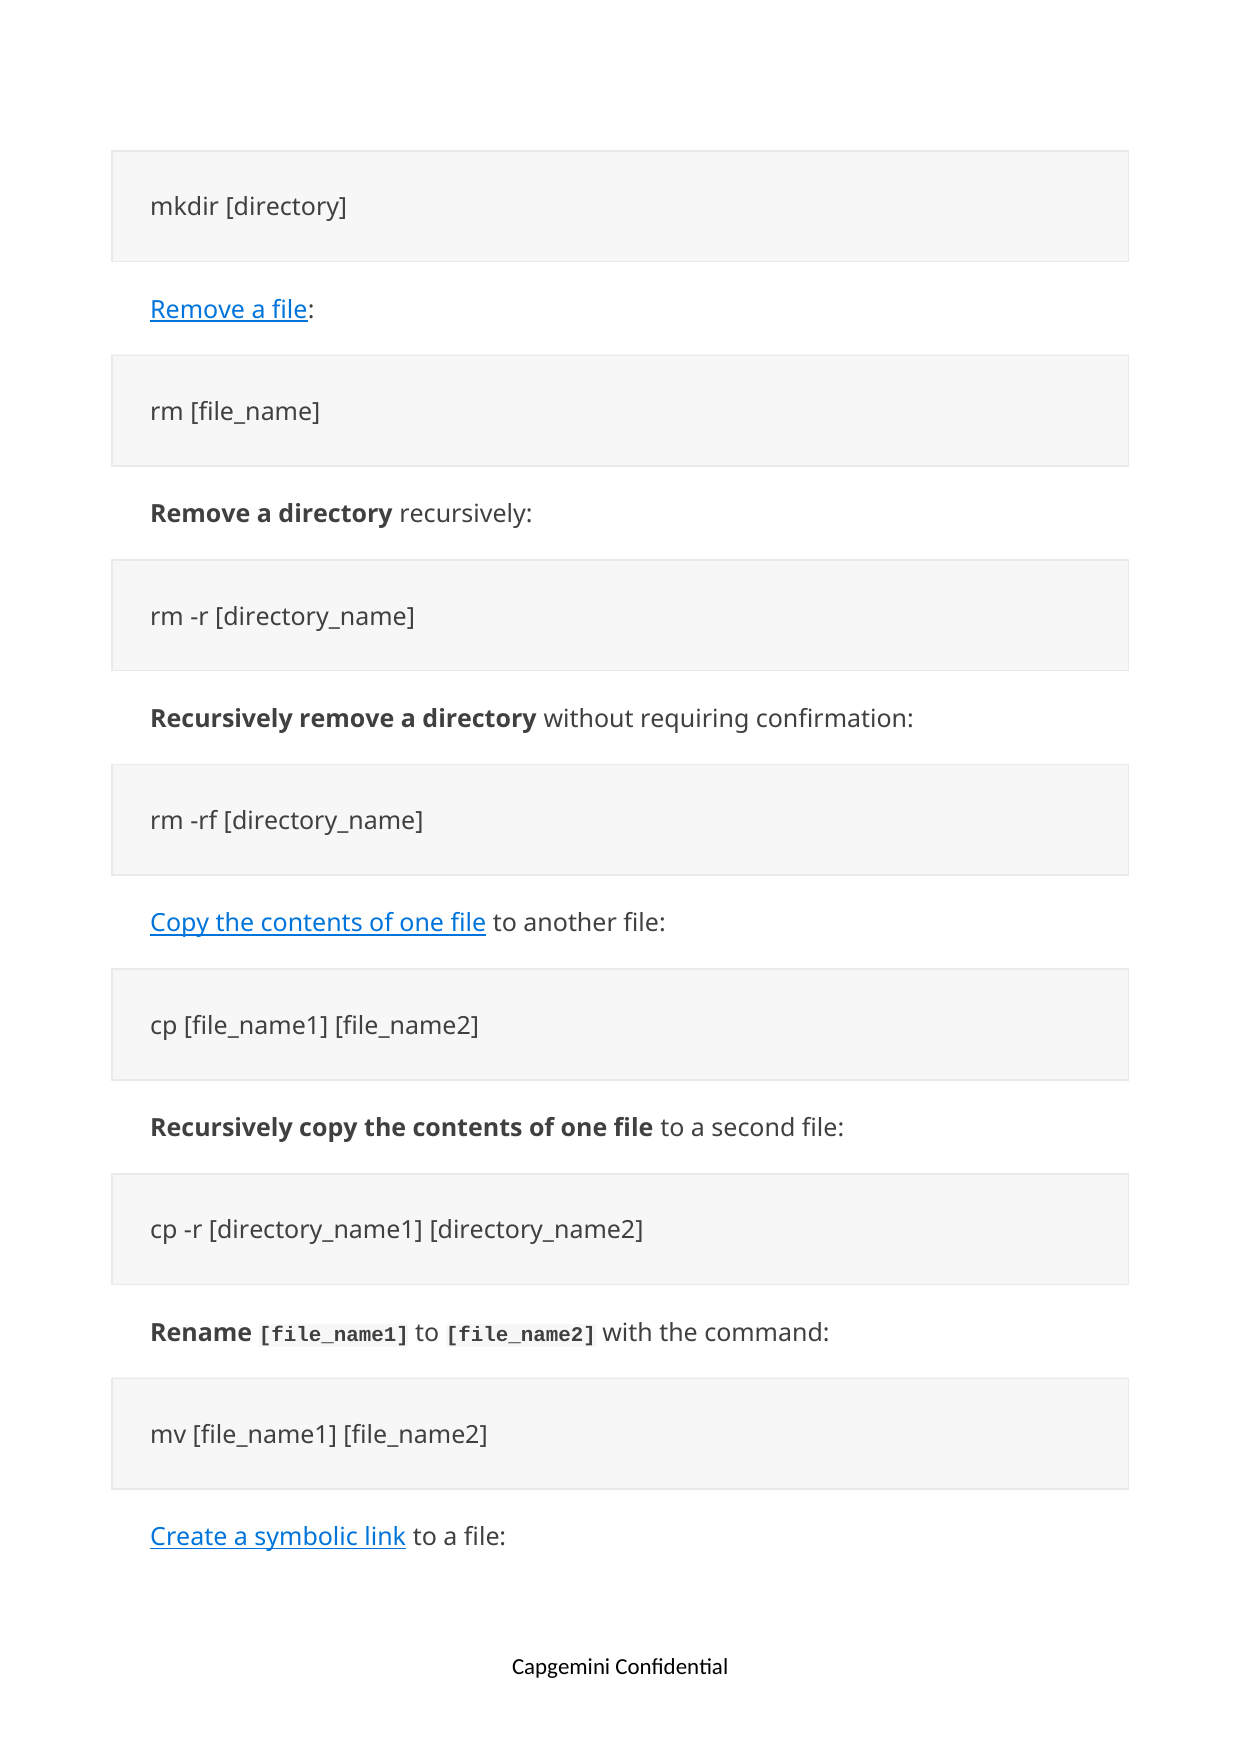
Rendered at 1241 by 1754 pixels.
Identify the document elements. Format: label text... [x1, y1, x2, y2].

text rm -rf [directory_name] [113, 765, 1128, 874]
text Remove a directory recursively: [150, 496, 1090, 530]
text Recursively copy the contents of one file to a second file: [150, 1110, 1090, 1144]
text Rename [file_name1] to [file_name2] with the command: [150, 1314, 1090, 1348]
text mv [file_name1] [file_name2] [113, 1379, 1128, 1488]
text rm -r [directory_name] [113, 561, 1128, 670]
text cp -r [directory_name1] [directory_name2] [113, 1175, 1128, 1284]
text Recursively remove a directory without requiring confirmation: [150, 701, 1090, 734]
text Remove a file: [150, 291, 1090, 325]
text mkdir [directory] [113, 152, 1128, 261]
text Copy the contents of one file to another file: [150, 905, 1090, 939]
text Create a symbolic link to a file: [150, 1519, 1090, 1553]
text rm [file_name] [113, 356, 1128, 465]
text cp [file_name1] [file_name2] [113, 970, 1128, 1079]
